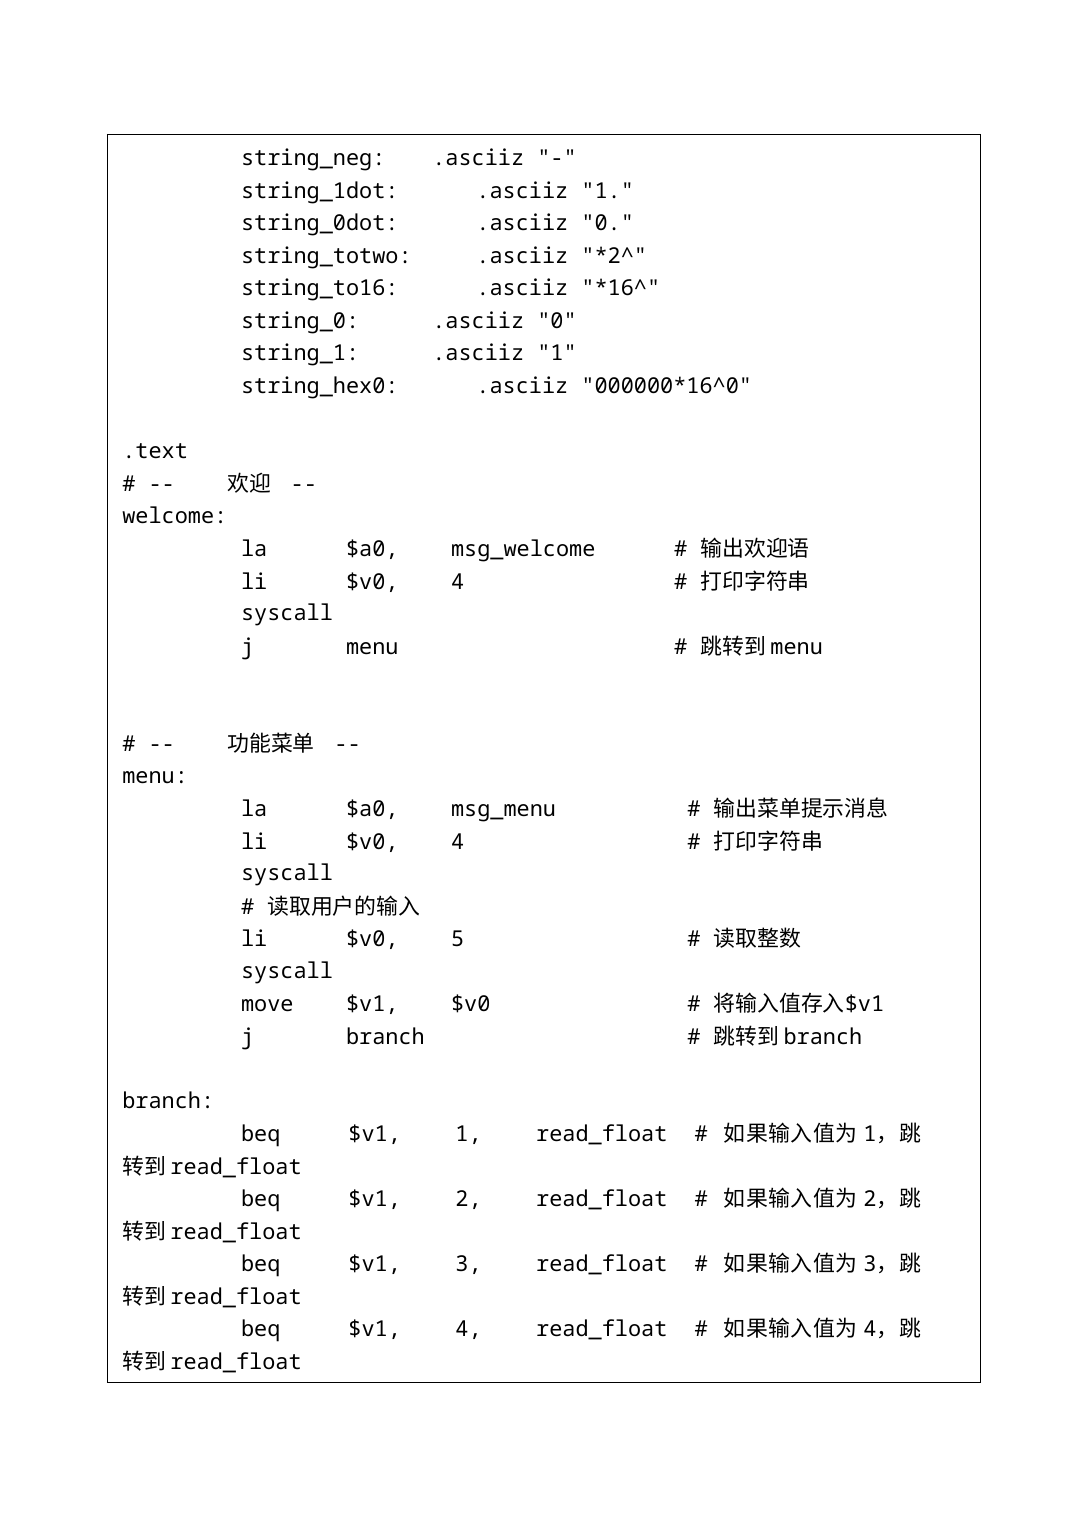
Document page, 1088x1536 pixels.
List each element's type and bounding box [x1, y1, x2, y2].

table_cell [108, 135, 980, 1382]
